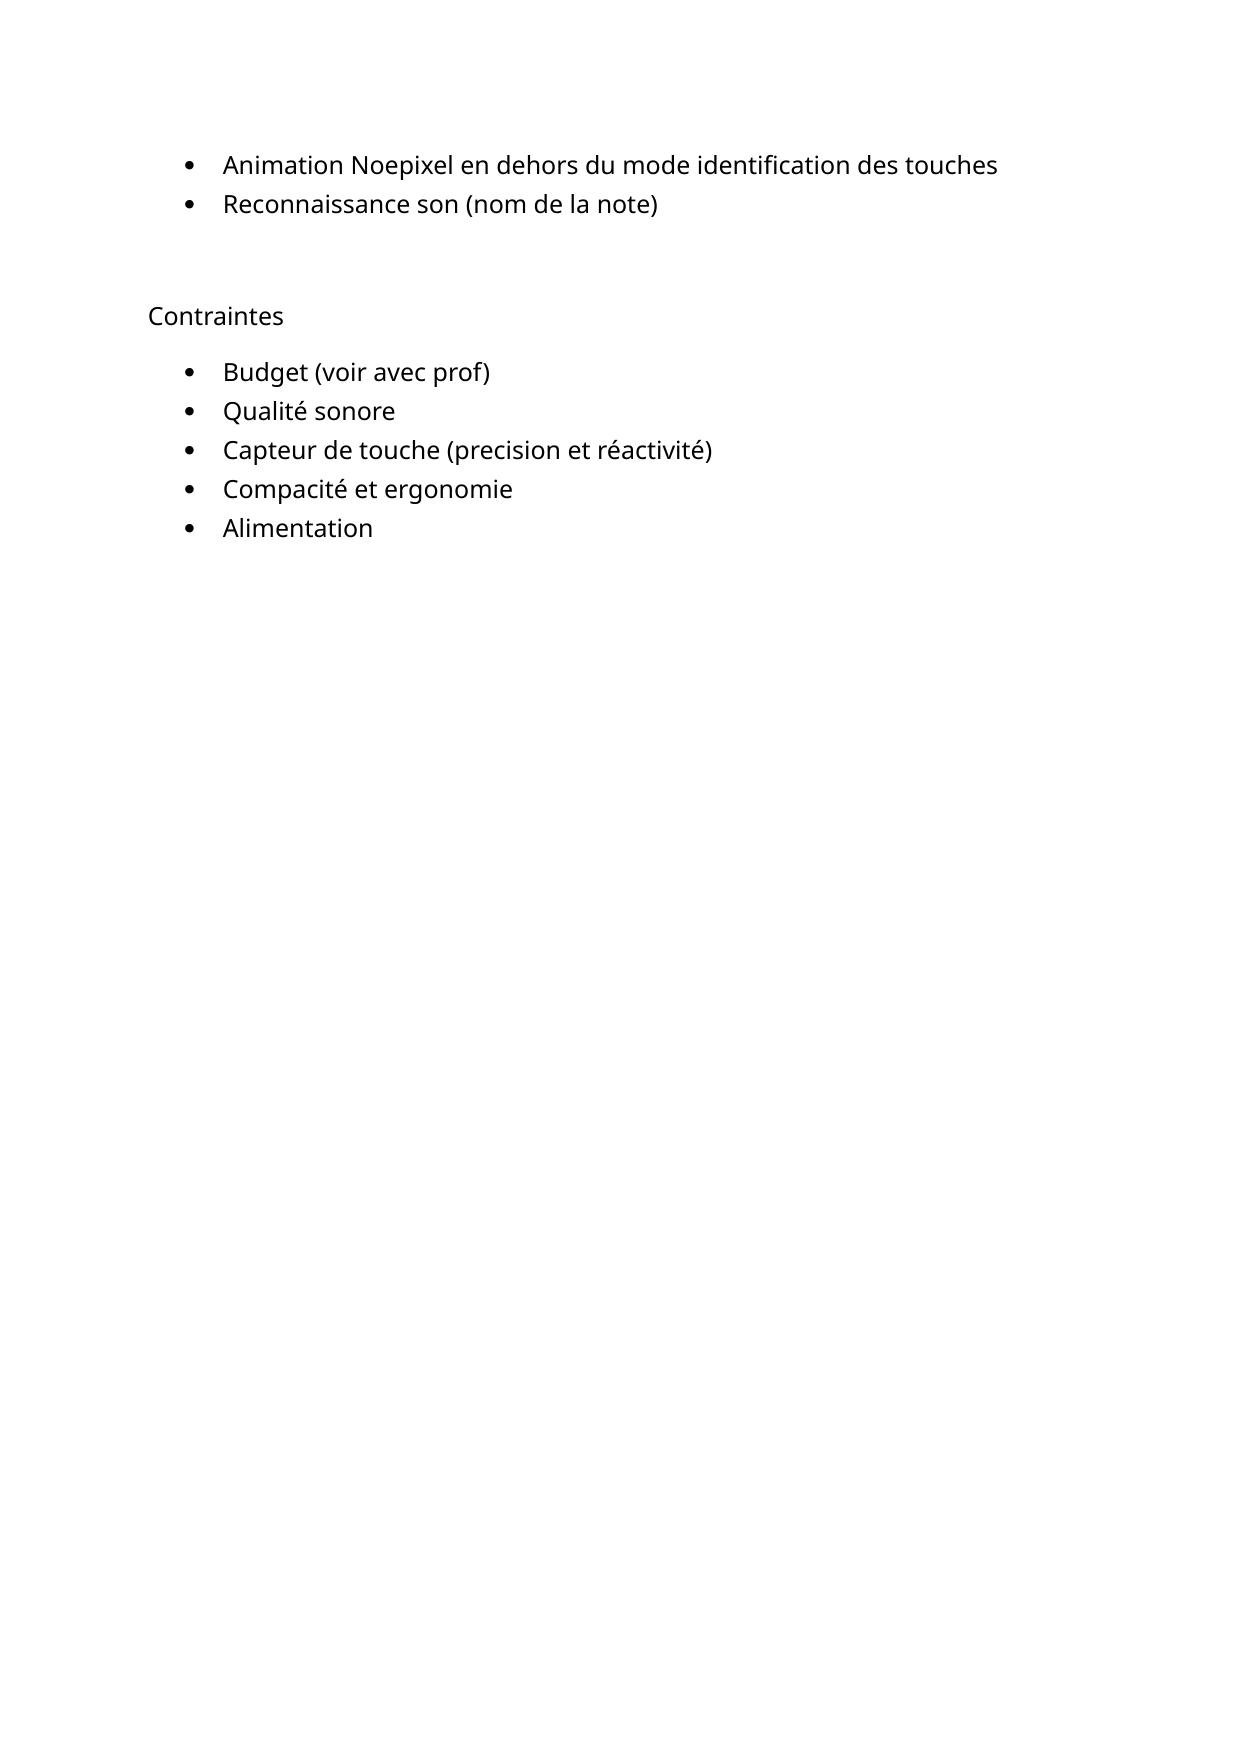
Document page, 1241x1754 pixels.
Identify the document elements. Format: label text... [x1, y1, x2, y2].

list Reconnaissance son (nom de la note) [185, 187, 1093, 221]
list Budget (voir avec prof) [185, 354, 1093, 388]
list Animation Noepixel en dehors du mode identification des touches [185, 148, 1093, 182]
text Contraintes [148, 298, 1093, 332]
list Alimentation [185, 511, 1093, 545]
list Capteur de touche (precision et réactivité) [185, 433, 1093, 467]
list Compacité et ergonomie [185, 472, 1093, 506]
list Qualité sonore [185, 393, 1093, 427]
